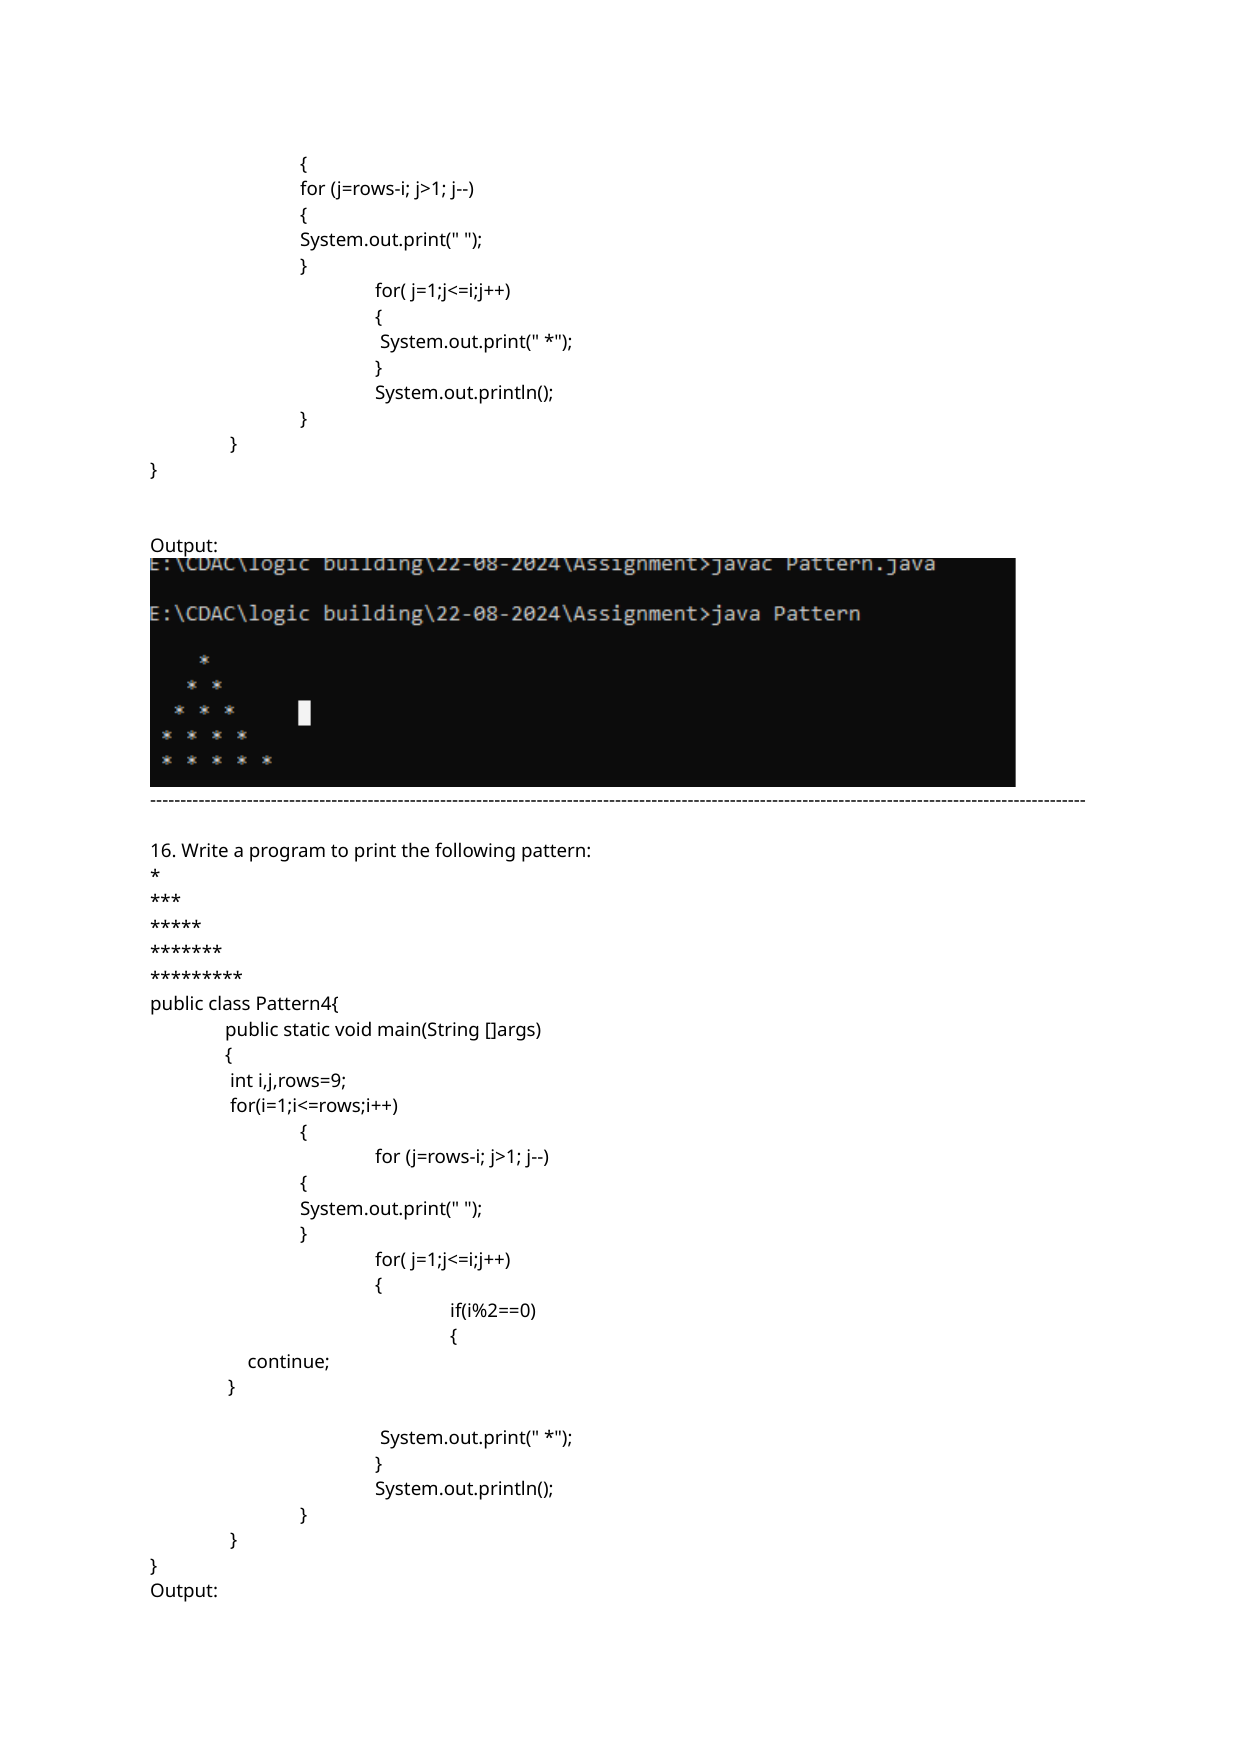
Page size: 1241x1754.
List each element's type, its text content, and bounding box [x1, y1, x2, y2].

text ----------------------------------------------------------------------------------------------------------------------------------------------------------- [150, 786, 1090, 812]
text int i,j,rows=9; [150, 1067, 1090, 1093]
text } [150, 252, 1090, 278]
text } [150, 456, 1090, 482]
text System.out.print(" "); [150, 1195, 1090, 1220]
text System.out.print(" *"); [150, 1424, 1090, 1450]
text Output: [150, 1578, 1090, 1603]
text 16. Write a program to print the following pattern: [150, 837, 1090, 863]
text for (j=rows-i; j>1; j--) [150, 176, 1090, 201]
text *** [150, 888, 1090, 914]
text } [150, 354, 1090, 380]
text if(i%2==0) [150, 1297, 1090, 1322]
text } [150, 1552, 1090, 1578]
text { [150, 150, 1090, 176]
text System.out.print(" "); [150, 227, 1090, 252]
text Output: [150, 533, 1090, 558]
text System.out.println(); [150, 380, 1090, 405]
text } [150, 405, 1090, 431]
text { [150, 303, 1090, 329]
text public static void main(String []args) [150, 1016, 1090, 1042]
text { [150, 1118, 1090, 1144]
text { [150, 1322, 1090, 1348]
text for (j=rows-i; j>1; j--) [150, 1144, 1090, 1169]
text for( j=1;j<=i;j++) [150, 1246, 1090, 1271]
text for( j=1;j<=i;j++) [150, 278, 1090, 303]
text } [150, 1220, 1090, 1246]
text public class Pattern4{ [150, 991, 1090, 1016]
text } [150, 431, 1090, 456]
text ********* [150, 965, 1090, 991]
text ******* [150, 939, 1090, 965]
text } [150, 1501, 1090, 1527]
text { [150, 1169, 1090, 1195]
text { [150, 1042, 1090, 1067]
text { [150, 201, 1090, 227]
text continue; [150, 1348, 1090, 1373]
text ***** [150, 914, 1090, 939]
text { [150, 1271, 1090, 1297]
text for(i=1;i<=rows;i++) [150, 1093, 1090, 1118]
text System.out.println(); [150, 1476, 1090, 1501]
text * [150, 863, 1090, 888]
picture [150, 558, 1016, 787]
text } [150, 1527, 1090, 1552]
text System.out.print(" *"); [150, 329, 1090, 354]
text } [150, 1450, 1090, 1476]
text } [150, 1373, 1090, 1399]
